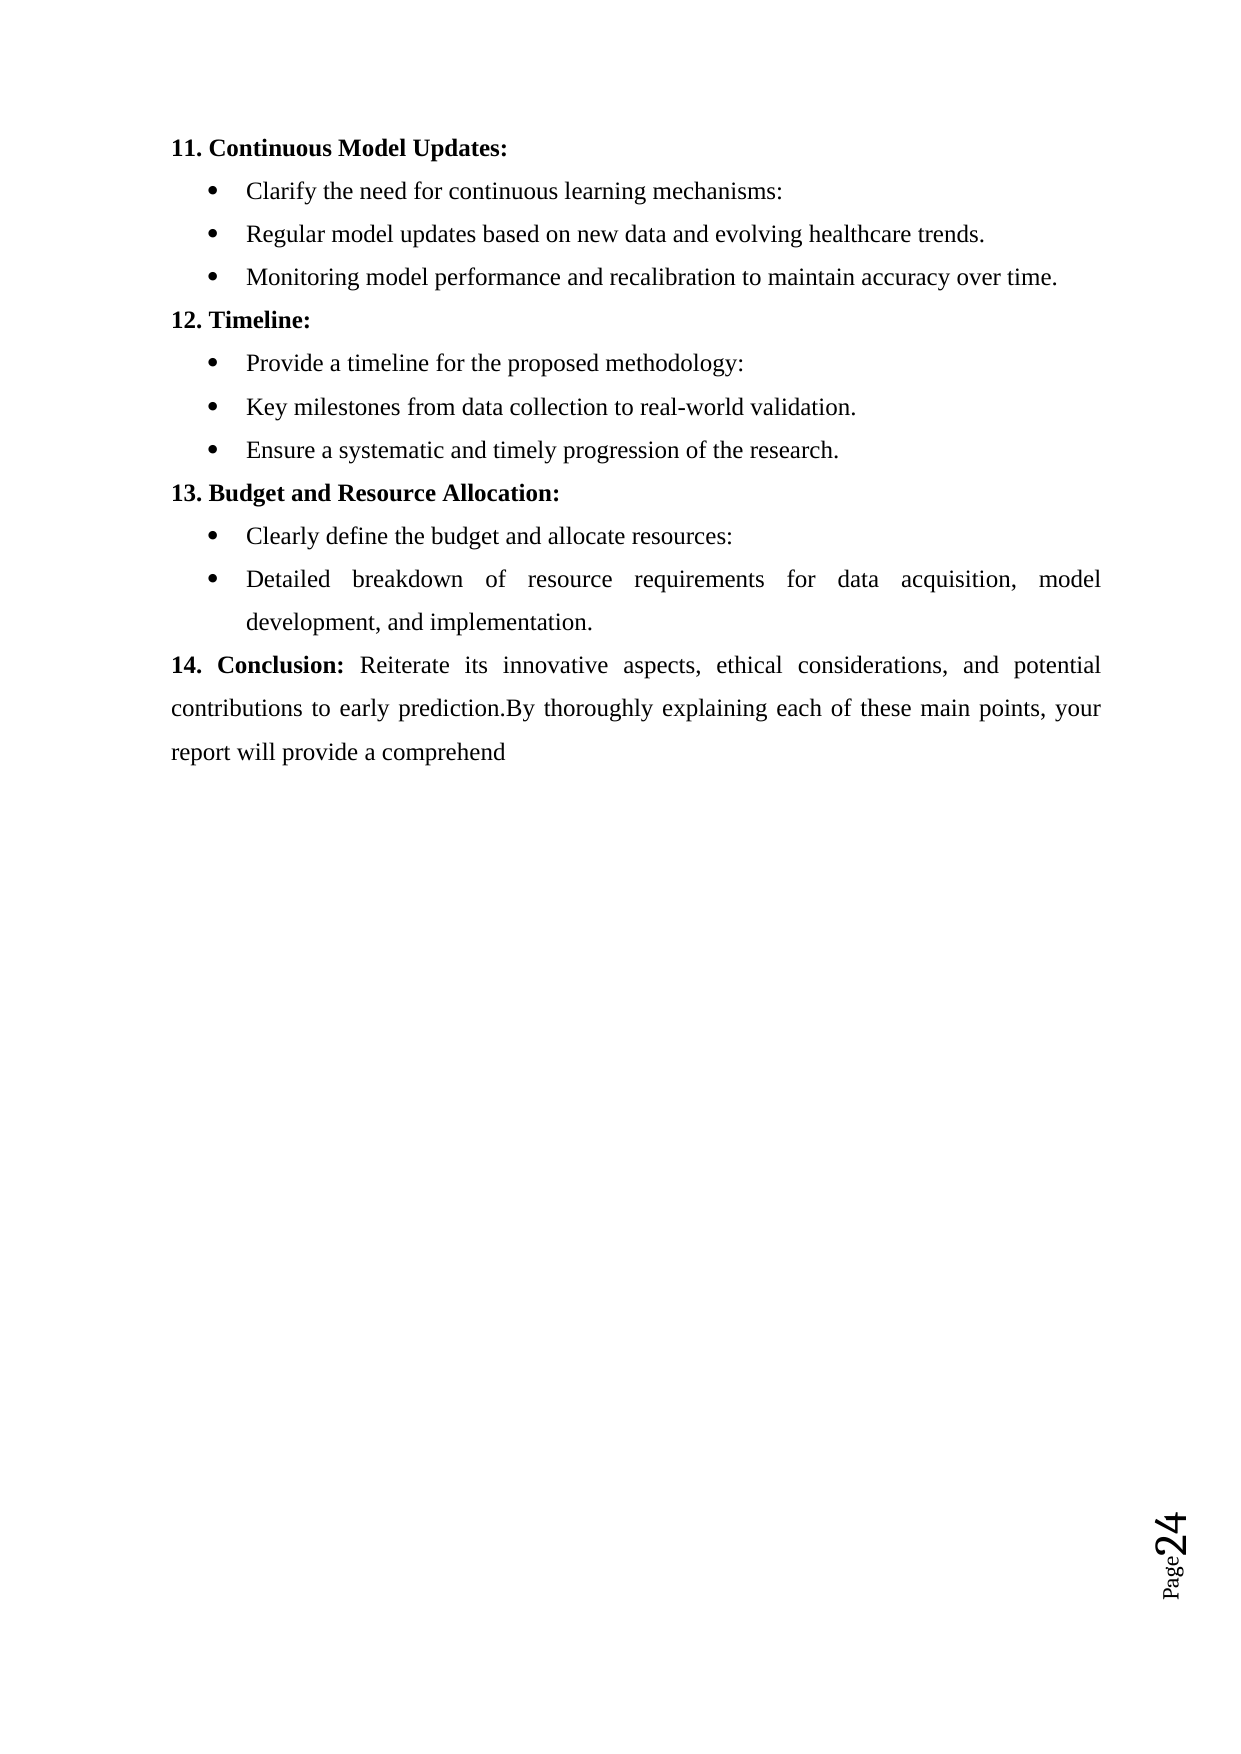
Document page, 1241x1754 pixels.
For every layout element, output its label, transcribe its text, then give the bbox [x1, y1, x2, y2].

list Ensure a systematic and timely progression of the research. [208, 435, 1102, 463]
list Clarify the need for continuous learning mechanisms: [208, 176, 1102, 205]
list Clearly define the budget and allocate resources: [208, 521, 1102, 550]
list Provide a timeline for the proposed methodology: [208, 348, 1102, 377]
list Monitoring model performance and recalibration to maintain accuracy over time. [208, 262, 1102, 291]
text 11. Continuous Model Updates: [171, 133, 1102, 162]
list Key milestones from data collection to real-world validation. [208, 392, 1102, 420]
text 14. Conclusion: Reiterate its innovative aspects, ethical considerations, and potential contributions to early prediction.By thoroughly explaining each of these main points, your report will provide a comprehend [171, 650, 1102, 765]
text 12. Timeline: [171, 305, 1102, 334]
text 13. Budget and Resource Allocation: [171, 478, 1102, 507]
list Regular model updates based on new data and evolving healthcare trends. [208, 219, 1102, 248]
list Detailed breakdown of resource requirements for data acquisition, model development, and implementation. [208, 564, 1102, 636]
